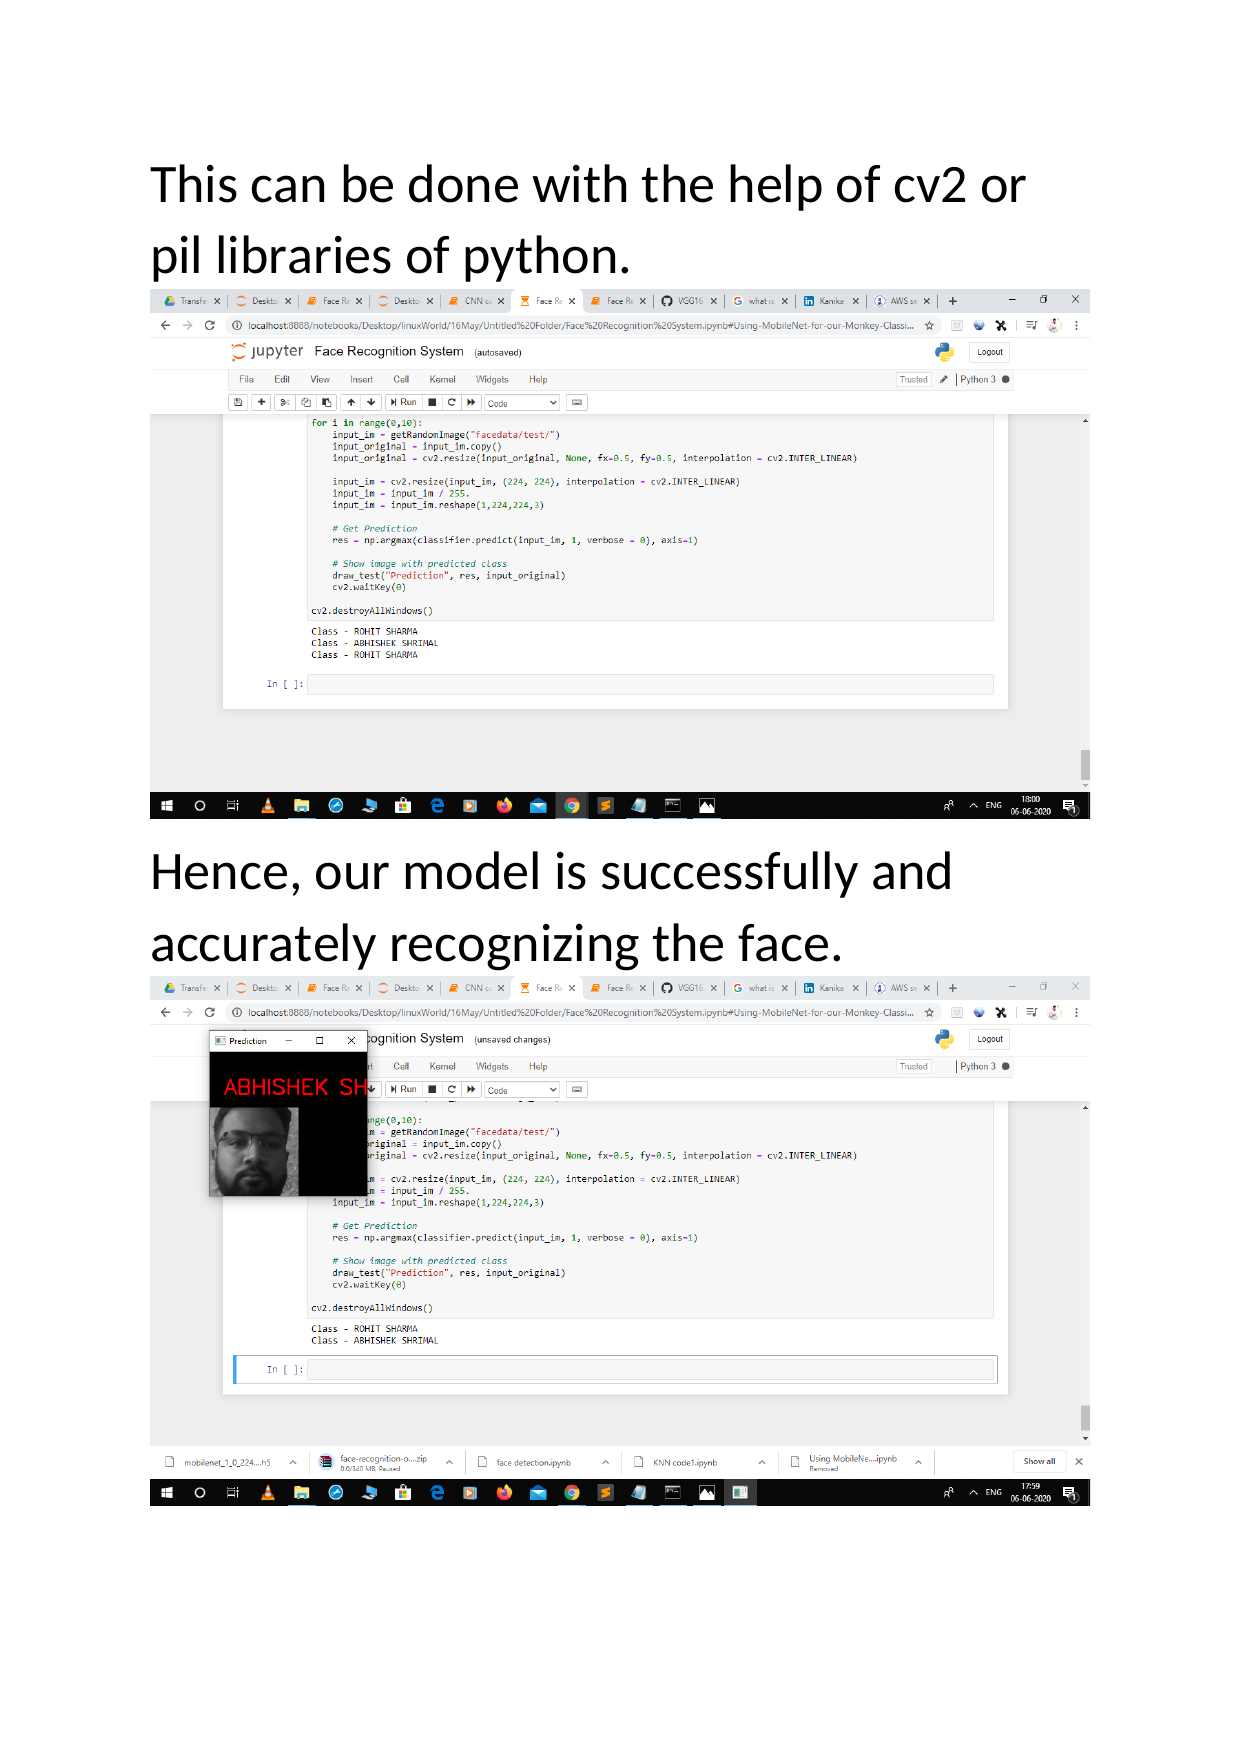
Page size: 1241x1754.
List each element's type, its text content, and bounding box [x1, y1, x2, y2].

text Hence, our model is successfully and accurately recognizing the face. [150, 837, 1090, 976]
text This can be done with the help of cv2 or pil libraries of python. [150, 150, 1090, 289]
picture [150, 289, 1091, 819]
picture [150, 976, 1091, 1506]
